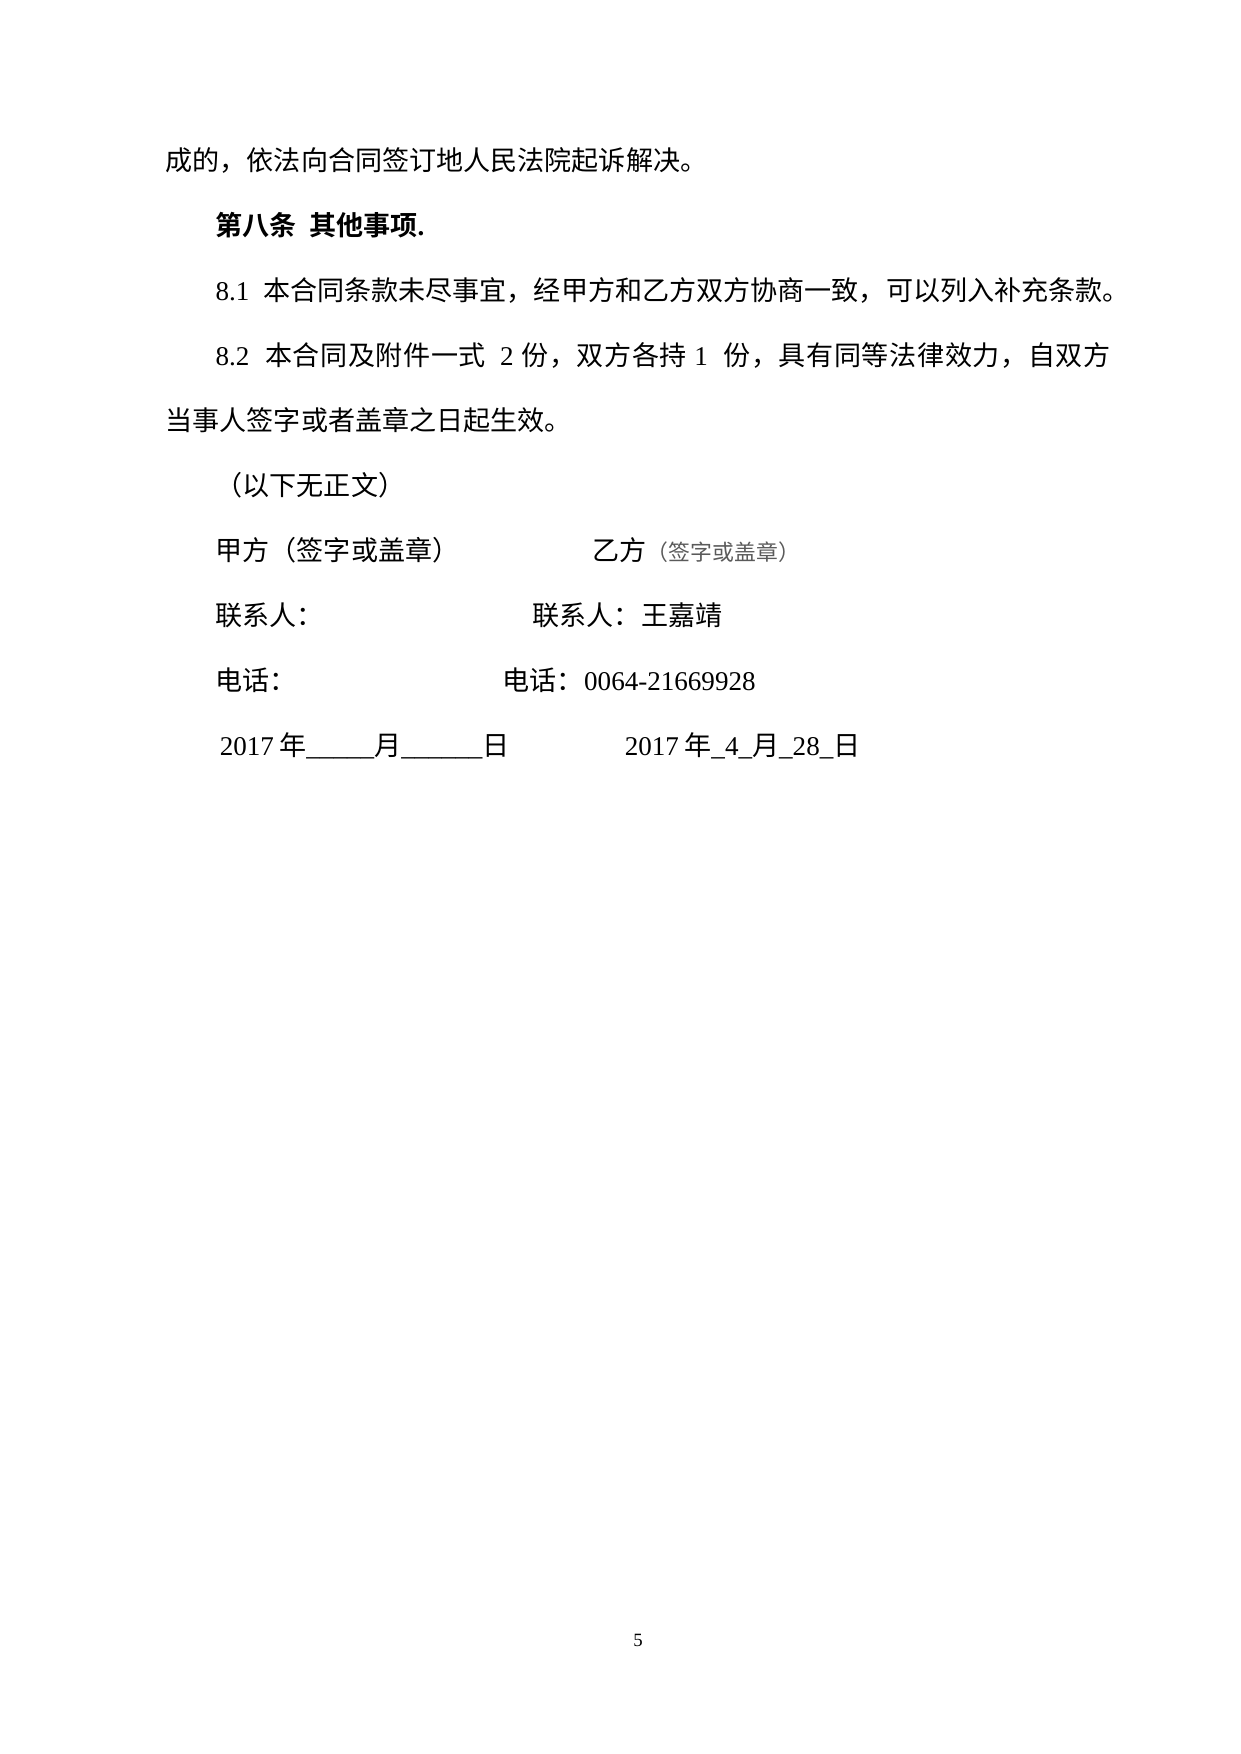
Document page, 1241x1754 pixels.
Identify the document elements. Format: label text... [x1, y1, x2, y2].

text 8.1 本合同条款未尽事宜，经甲方和乙方双方协商一致，可以列入补充条款。 [165, 256, 1110, 321]
text 联系人： 联系人：王嘉靖 [165, 581, 1110, 646]
text （以下无正文） [165, 451, 1110, 516]
text 电话： 电话：0064-21669928 2017年_____月______日 2017年_4_月_28_日 [165, 646, 1110, 776]
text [165, 126, 1110, 191]
text 甲方（签字或盖章） 乙方（签字或盖章） [165, 516, 1110, 581]
text 8.2 本合同及附件一式 2 份，双方各持 1 份，具有同等法律效力，自双方当事人签字或者盖章之日起生效。 [165, 321, 1110, 451]
text 第八条 其他事项. [165, 191, 1110, 256]
